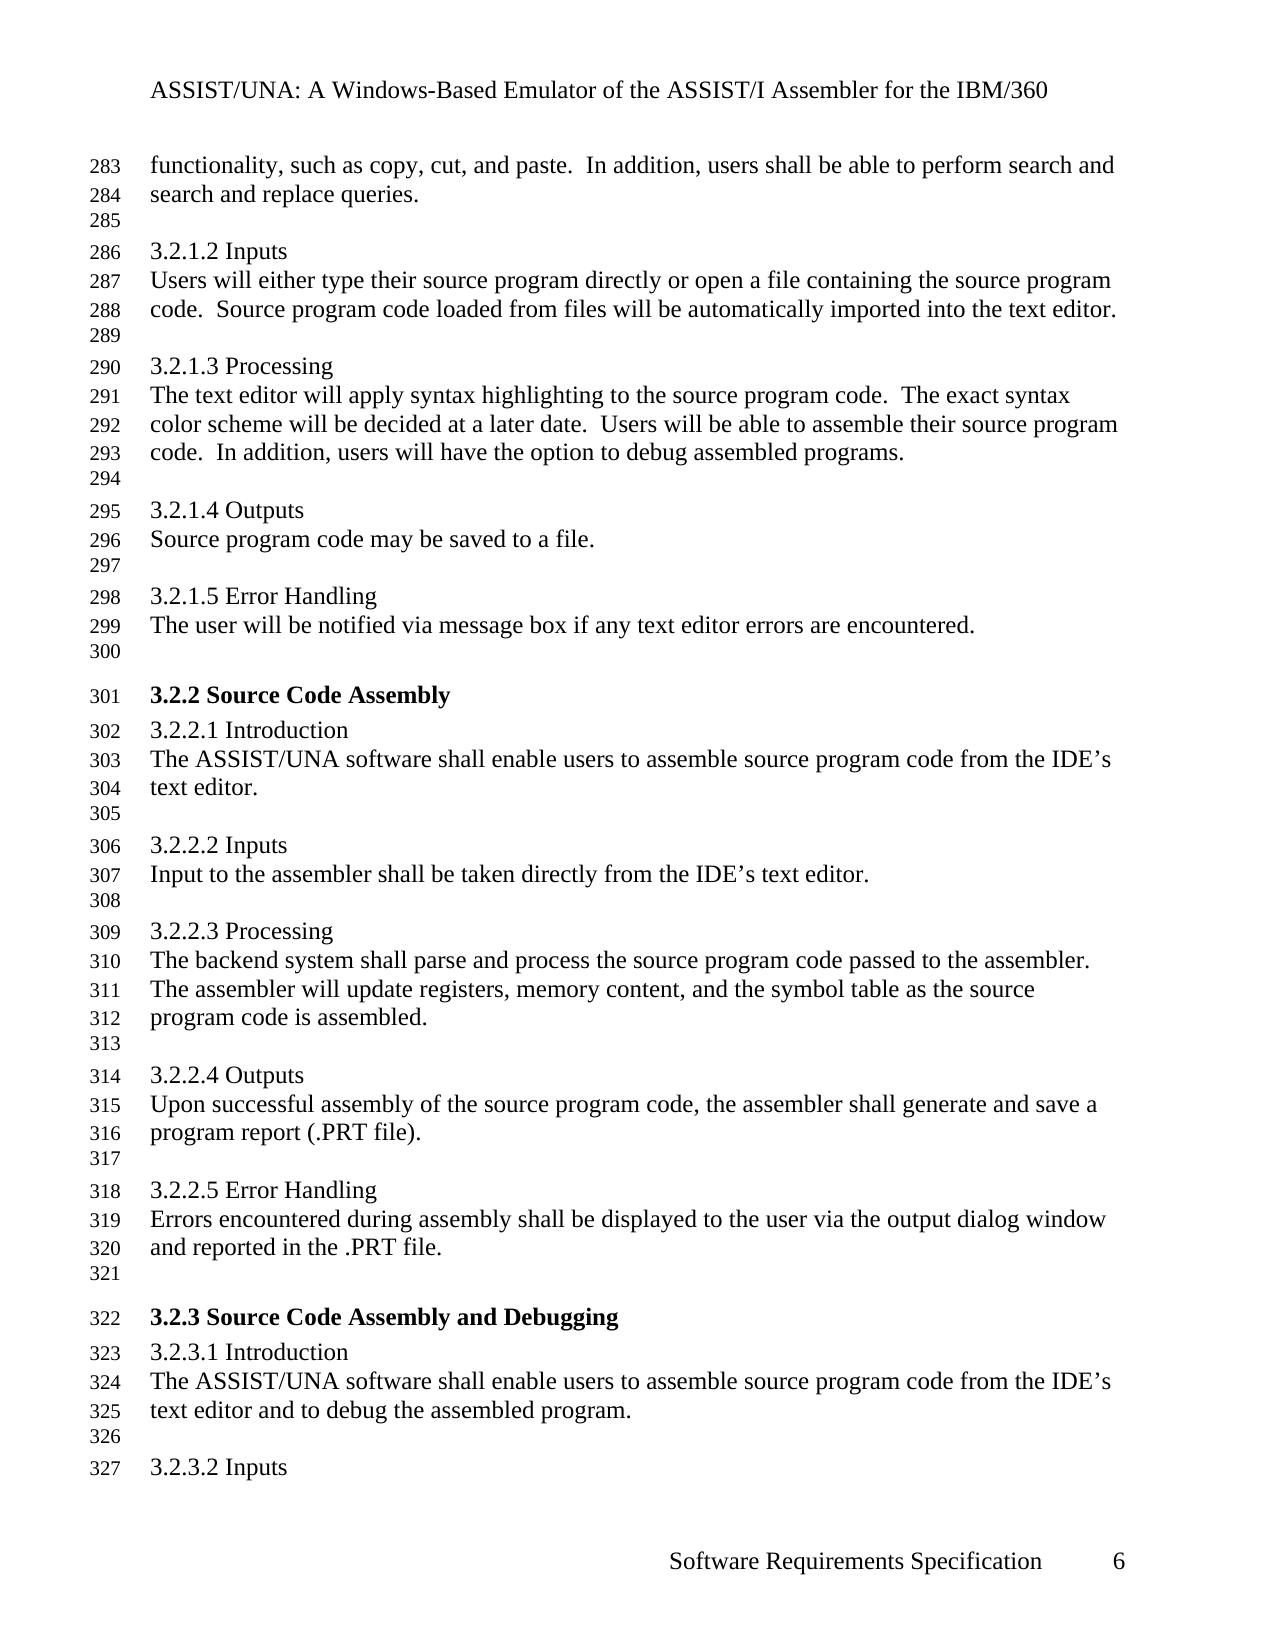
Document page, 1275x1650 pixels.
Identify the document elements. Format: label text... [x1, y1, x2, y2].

text 3.2.2.3 Processing [150, 916, 1125, 945]
subtitle 3.2.3 Source Code Assembly and Debugging [150, 1302, 1125, 1331]
text 3.2.2.5 Error Handling [150, 1175, 1125, 1204]
text Source program code may be saved to a file. [150, 524, 1125, 552]
text Errors encountered during assembly shall be displayed to the user via the output dialog window and reported in the .PRT file. [150, 1204, 1125, 1261]
text 3.2.2.2 Inputs [150, 830, 1125, 859]
text Input to the assembler shall be taken directly from the IDE’s text editor. [150, 859, 1125, 887]
text 3.2.1.3 Processing [150, 351, 1125, 380]
text 3.2.2.4 Outputs [150, 1060, 1125, 1089]
subtitle 3.2.2 Source Code Assembly [150, 680, 1125, 709]
text The ASSIST/UNA software shall enable users to assemble source program code from the IDE’s text editor. [150, 744, 1125, 801]
text 3.2.3.2 Inputs [150, 1452, 1125, 1481]
text Users will either type their source program directly or open a file containing the source program code. Source program code loaded from files will be automatically imported into the text editor. [150, 265, 1125, 322]
text The ASSIST/UNA software shall enable users to assemble source program code from the IDE’s text editor and to debug the assembled program. [150, 1366, 1125, 1424]
text 3.2.2.1 Introduction [150, 715, 1125, 744]
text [150, 150, 1125, 207]
text The user will be notified via message box if any text editor errors are encountered. [150, 610, 1125, 639]
text The text editor will apply syntax highlighting to the source program code. The exact syntax color scheme will be decided at a later date. Users will be able to assemble their source program code. In addition, users will have the option to debug assembled programs. [150, 380, 1125, 466]
text The backend system shall parse and process the source program code passed to the assembler. The assembler will update registers, memory content, and the symbol table as the source program code is assembled. [150, 945, 1125, 1031]
text Upon successful assembly of the source program code, the assembler shall generate and save a program report (.PRT file). [150, 1089, 1125, 1146]
text 3.2.1.4 Outputs [150, 495, 1125, 524]
text 3.2.3.1 Introduction [150, 1337, 1125, 1366]
text 3.2.1.2 Inputs [150, 236, 1125, 265]
text 3.2.1.5 Error Handling [150, 581, 1125, 610]
